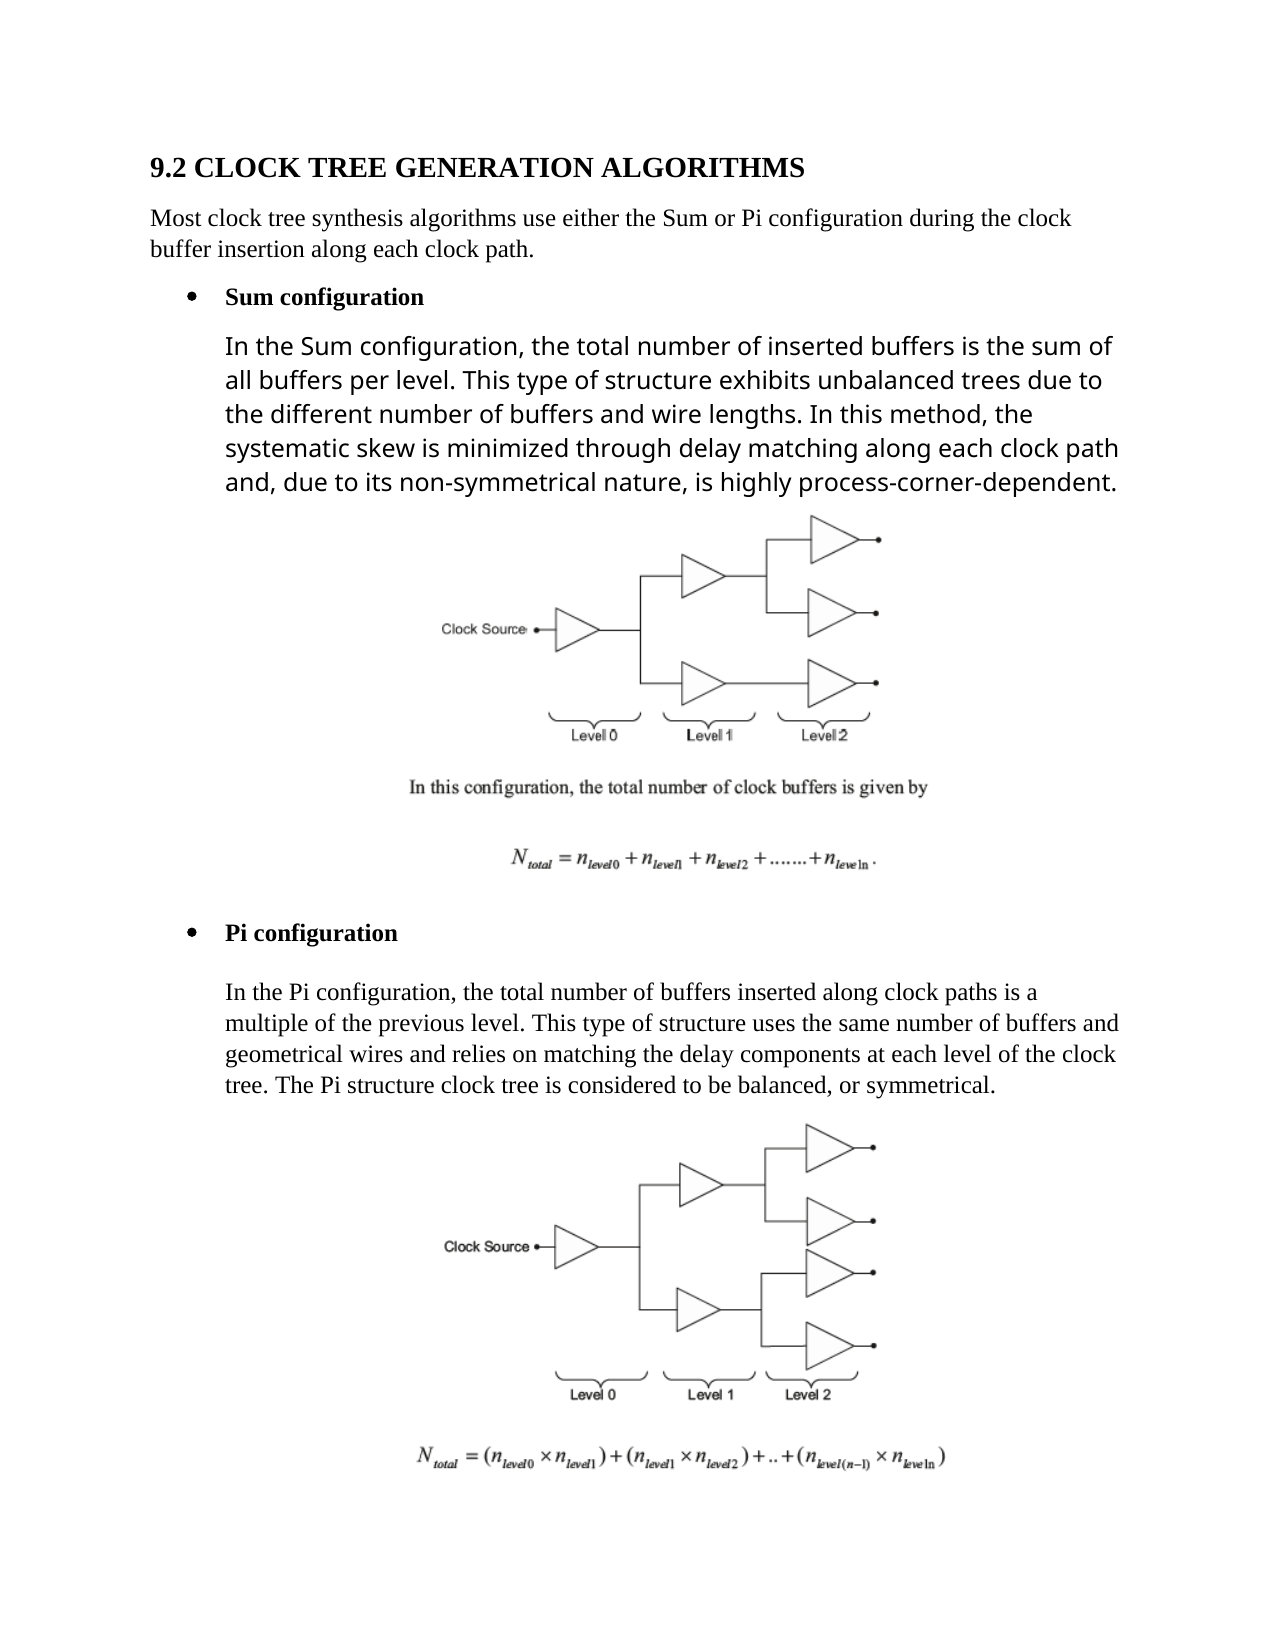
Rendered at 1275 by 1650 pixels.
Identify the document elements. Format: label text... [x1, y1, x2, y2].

text Most clock tree synthesis algorithms use either the Sum or Pi configuration during the clock buffer insertion along each clock path. [150, 203, 1125, 263]
list Sum configuration [187, 282, 1125, 310]
list In the Pi configuration, the total number of buffers inserted along clock paths is a multiple of the previous level. This type of structure uses the same number of buffers and geometrical wires and relies on matching the delay components at each level of the clock tree. The Pi structure clock tree is considered to be balanced, or symmetrical. [225, 977, 1125, 1099]
picture [400, 1101, 951, 1495]
picture [393, 498, 957, 889]
list Pi configuration [187, 918, 1125, 946]
text In the Sum configuration, the total number of inserted buffers is the sum of all buffers per level. This type of structure exhibits unbalanced trees due to the different number of buffers and wire lengths. In this method, the systematic skew is minimized through delay matching along each clock path and, due to its non-symmetrical nature, is highly process-corner-dependent. [225, 329, 1125, 499]
text 9.2 CLOCK TREE GENERATION ALGORITHMS [150, 150, 1125, 183]
